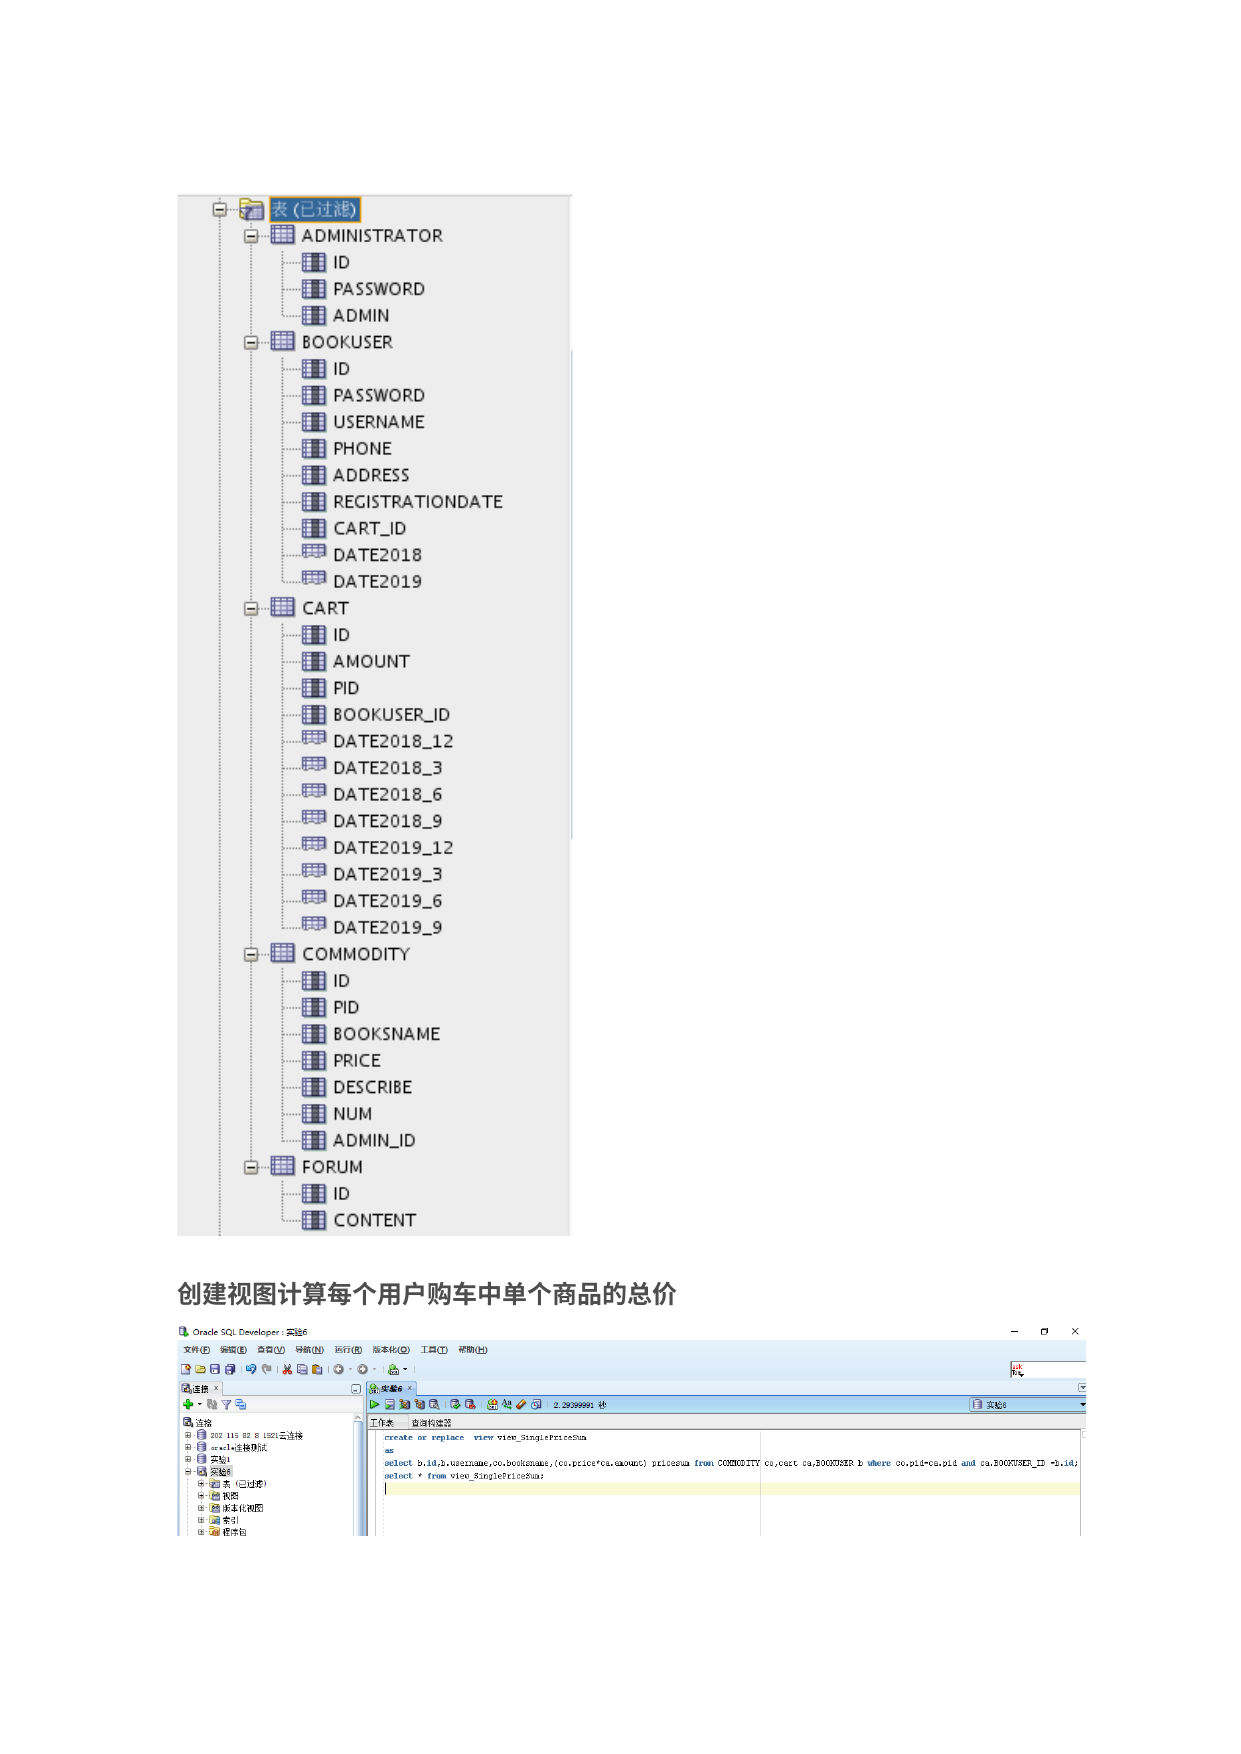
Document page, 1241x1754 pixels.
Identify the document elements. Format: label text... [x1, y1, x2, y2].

picture [177, 1325, 1087, 1536]
text 创建视图计算每个用户购车中单个商品的总价 [177, 1278, 1087, 1311]
picture [177, 192, 573, 1236]
